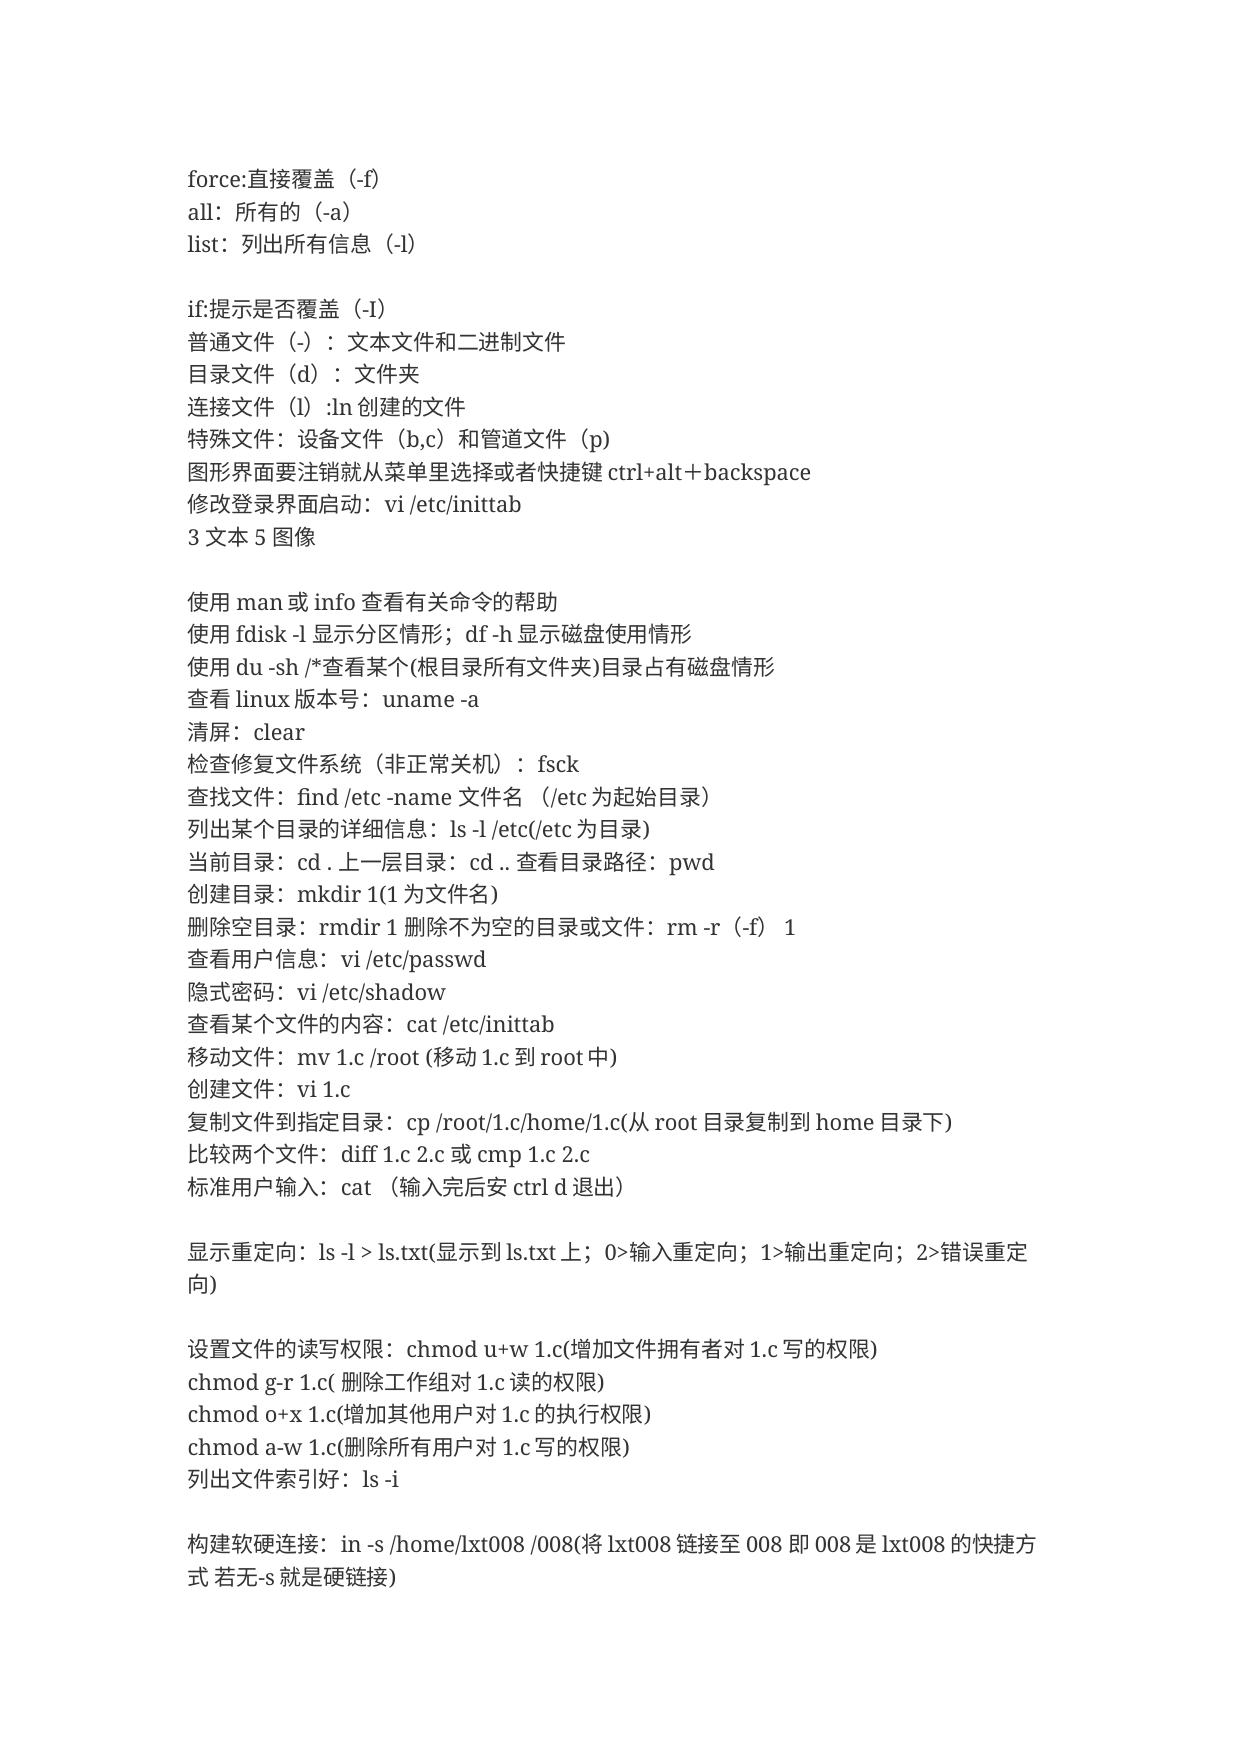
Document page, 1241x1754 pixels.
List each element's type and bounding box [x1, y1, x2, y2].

text [187, 162, 1053, 1592]
